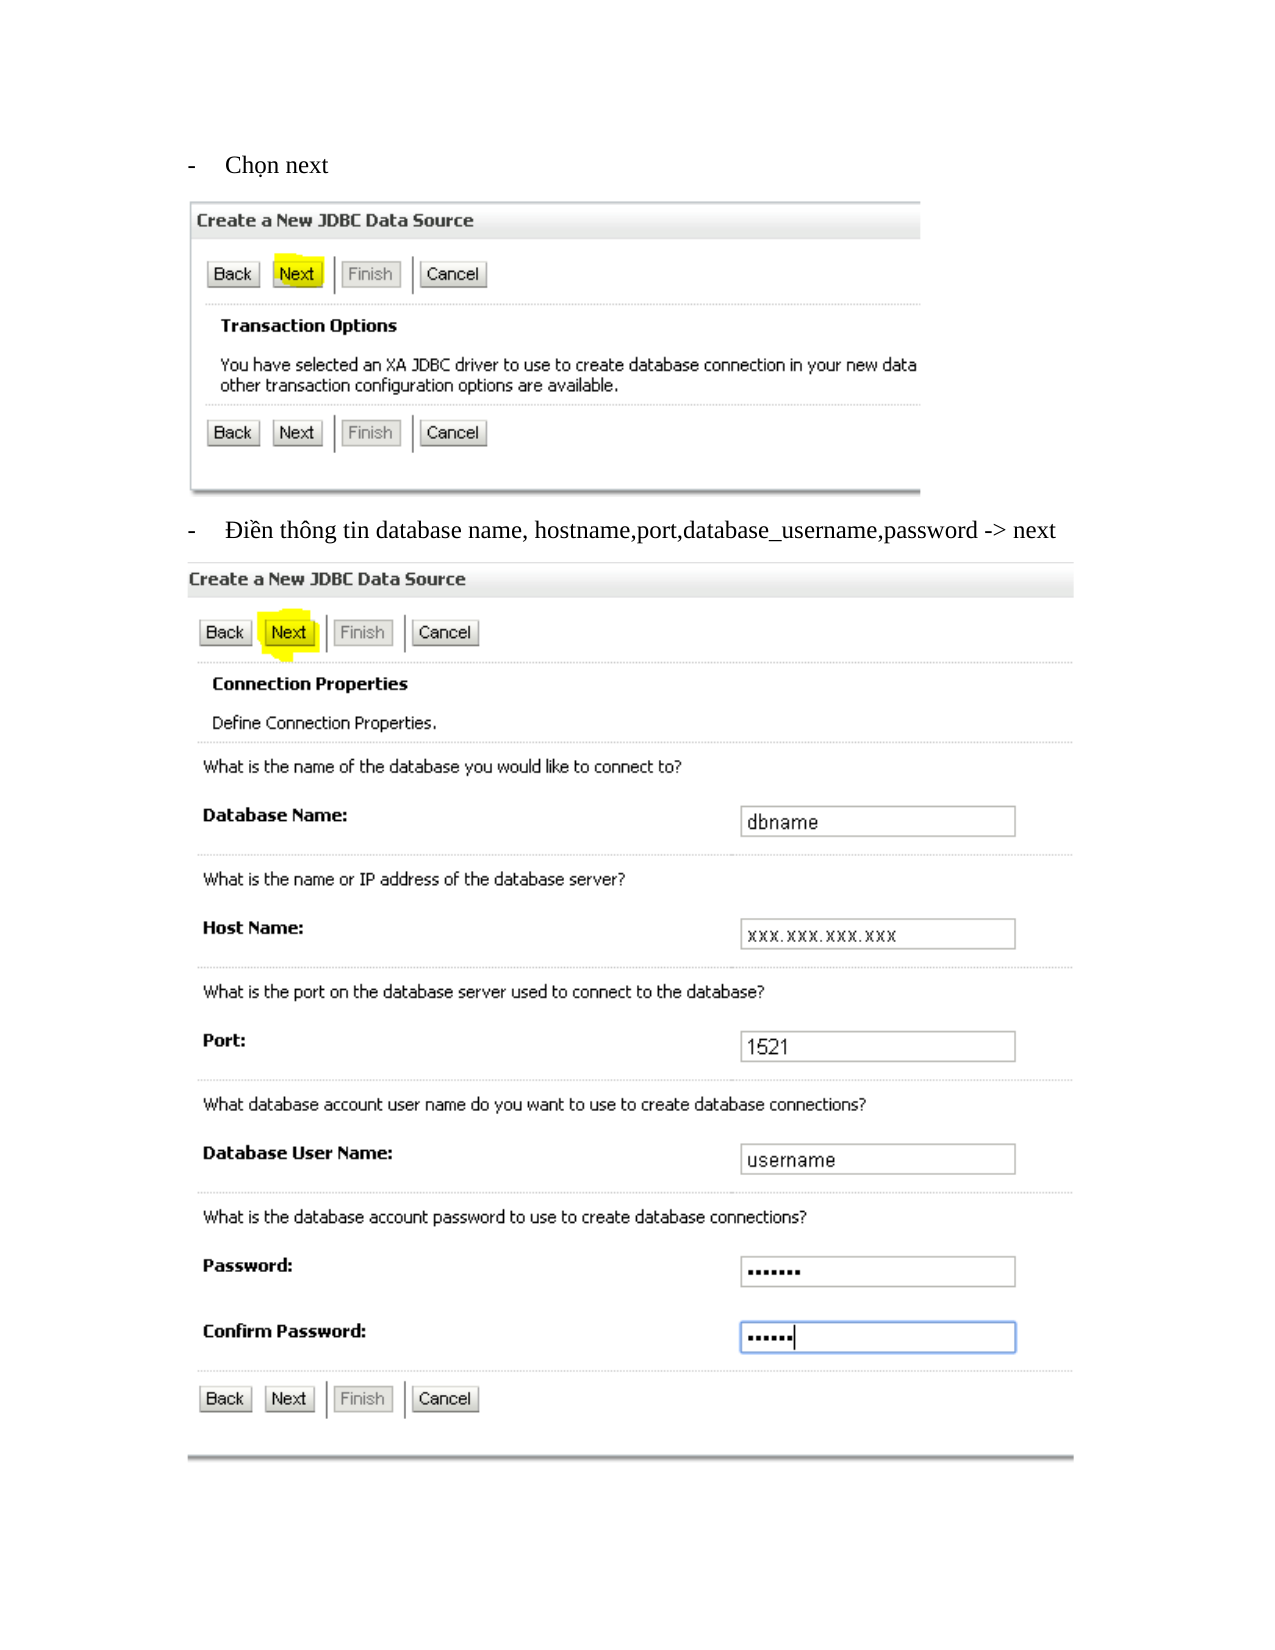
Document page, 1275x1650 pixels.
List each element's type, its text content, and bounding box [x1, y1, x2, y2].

list Điền thông tin database name, hostname,port,database_username,password -> next [187, 515, 1125, 544]
picture [187, 197, 921, 497]
list Chọn next [187, 150, 1125, 179]
picture [187, 562, 1074, 1469]
